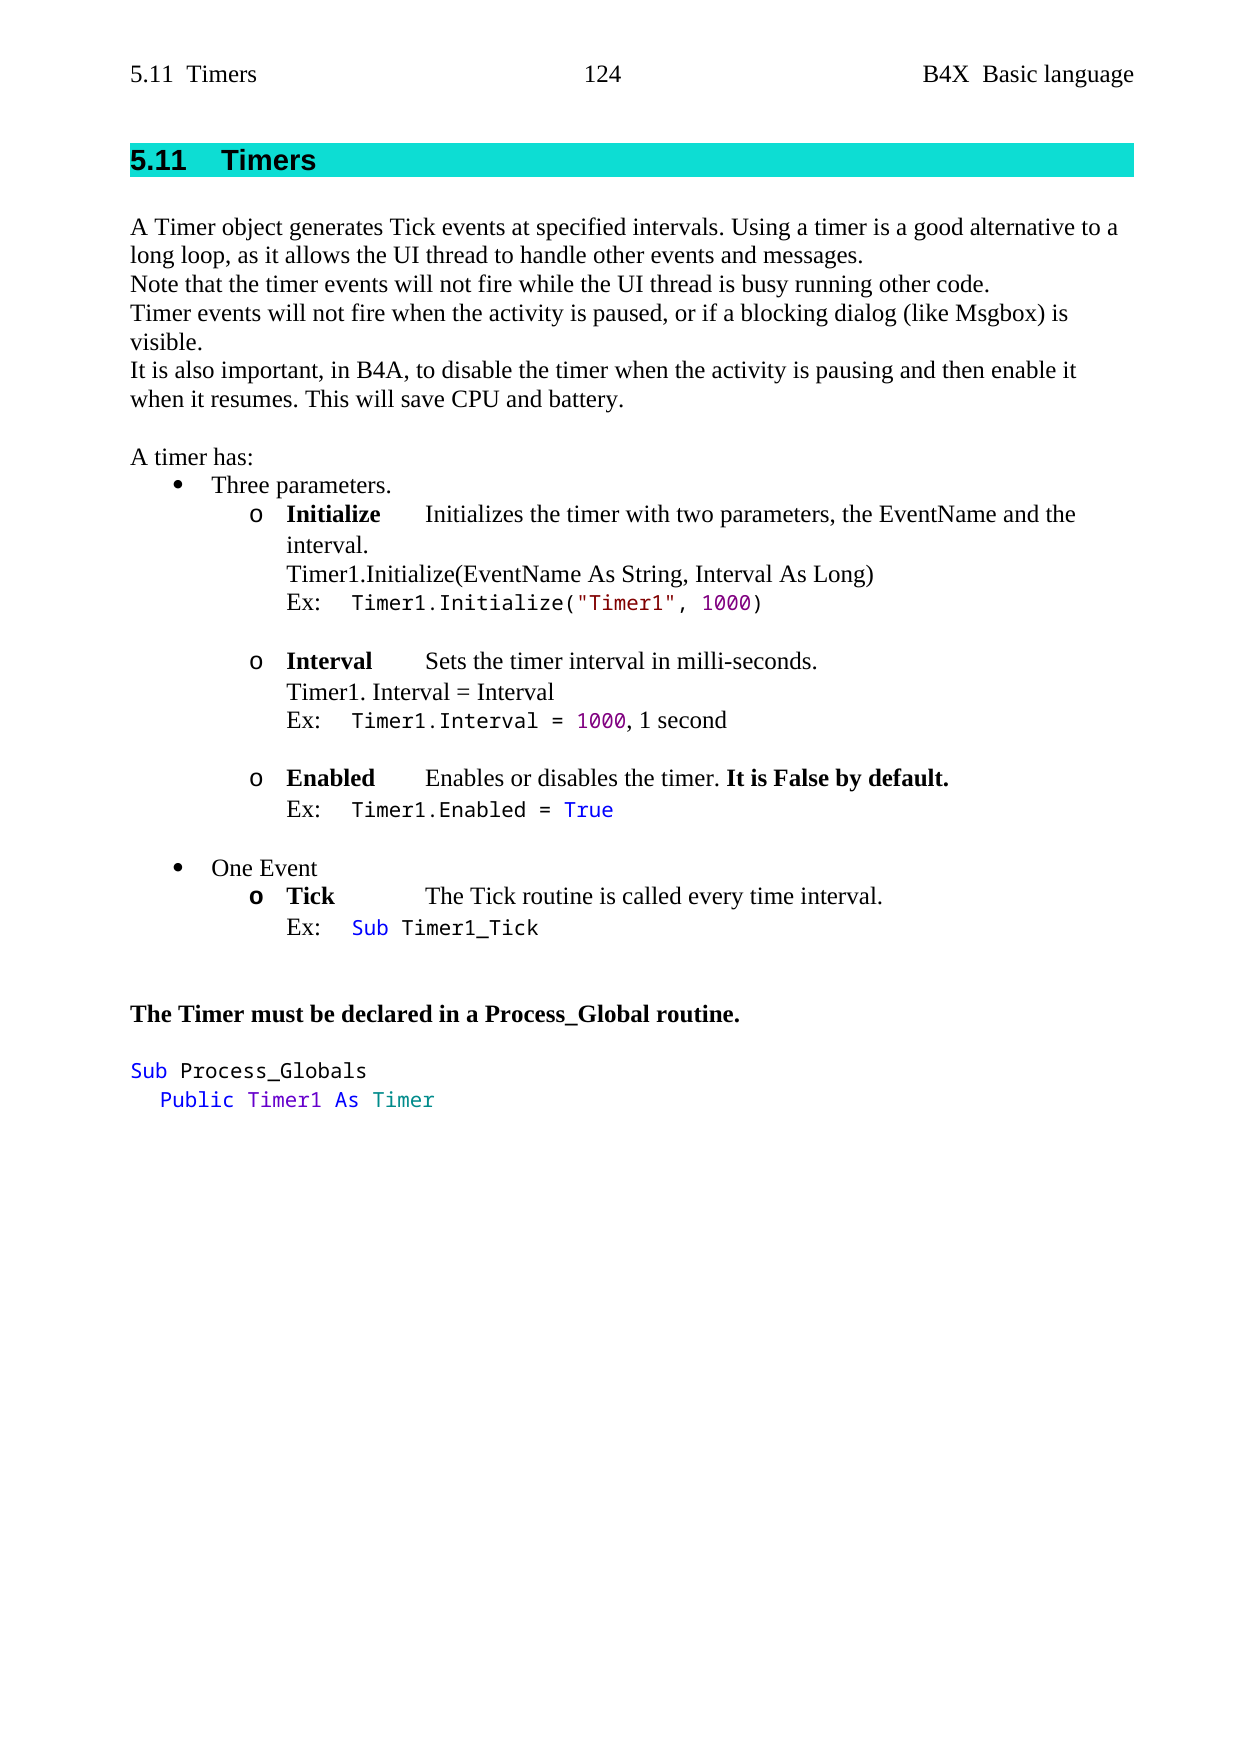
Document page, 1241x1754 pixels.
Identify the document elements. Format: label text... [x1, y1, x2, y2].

list Tick The Tick routine is called every time interval. Ex: Sub Timer1_Tick [249, 881, 1134, 970]
list Initialize Initializes the timer with two parameters, the EventName and the interval. Timer1.Initialize(EventName As String, Interval As Long) Ex: Timer1.Initialize("Timer1", 1000) [249, 499, 1134, 646]
text The Timer must be declared in a Process_Global routine. [130, 999, 1134, 1028]
list Three parameters. [174, 470, 1134, 499]
list Enabled Enables or disables the timer. It is False by default. Ex: Timer1.Enabled = True [249, 763, 1134, 853]
text Public Timer1 As Timer [130, 1085, 1134, 1113]
subtitle Timers [130, 143, 1134, 177]
text A timer has: [130, 442, 1134, 470]
text Sub Process_Globals [130, 1057, 1134, 1085]
list Interval Sets the timer interval in milli-seconds. Timer1. Interval = Interval Ex: Timer1.Interval = 1000, 1 second [249, 646, 1134, 763]
list One Event [174, 853, 1134, 881]
text A Timer object generates Tick events at specified intervals. Using a timer is a good alternative to a long loop, as it allows the UI thread to handle other events and messages. Note that the timer events will not fire while the UI thread is busy running other code. Timer events will not fire when the activity is paused, or if a blocking dialog (like Msgbox) is visible. It is also important, in B4A, to disable the timer when the activity is pausing and then enable it when it resumes. This will save CPU and battery. [130, 212, 1134, 413]
